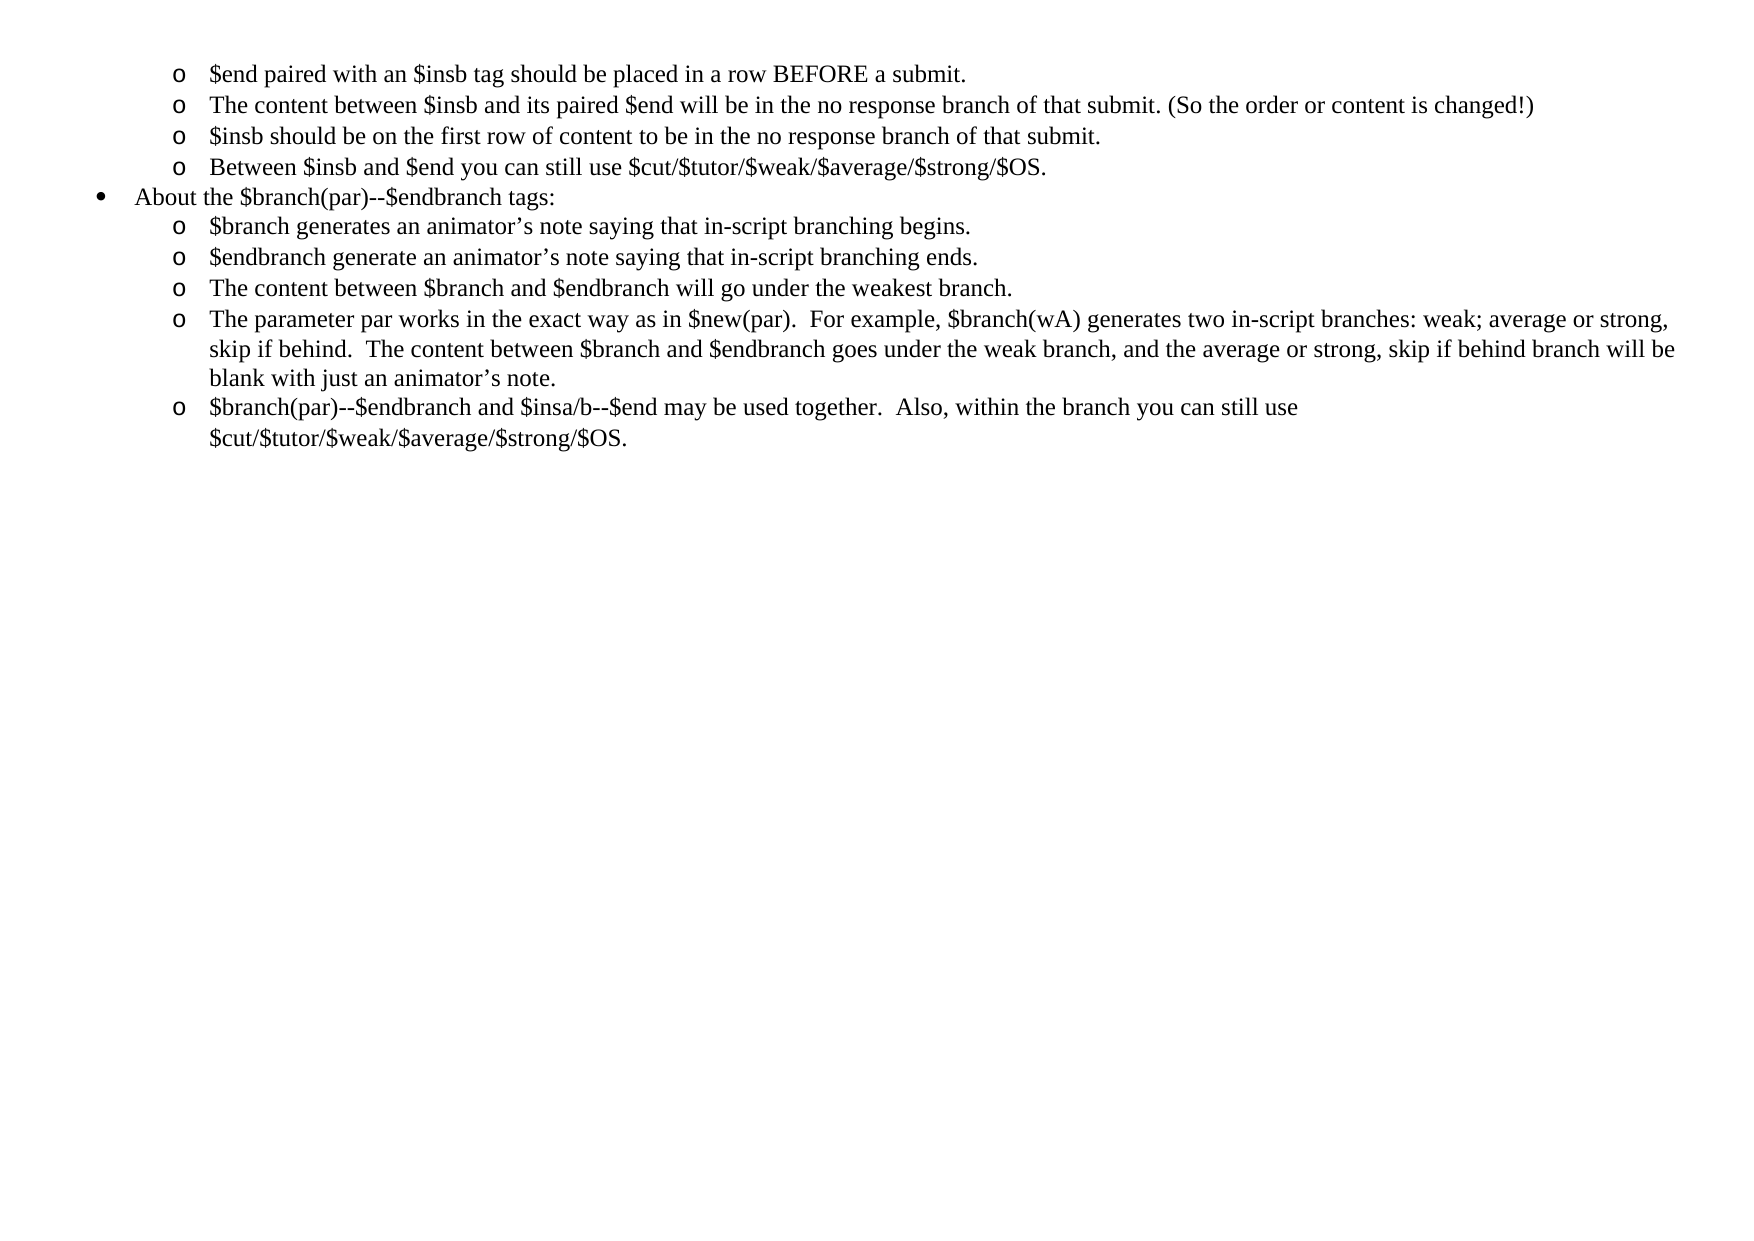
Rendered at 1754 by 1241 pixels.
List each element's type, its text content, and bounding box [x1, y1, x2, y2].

list The content between $branch and $endbranch will go under the weakest branch. [172, 273, 1695, 304]
list $branch generates an animator’s note saying that in-script branching begins. [172, 211, 1695, 242]
list The content between $insb and its paired $end will be in the no response branch of that submit. (So the order or content is changed!) [172, 90, 1695, 121]
list Between $insb and $end you can still use $cut/$tutor/$weak/$average/$strong/$OS. [172, 152, 1695, 182]
list $branch(par)--$endbranch and $insa/b--$end may be used together. Also, within the branch you can still use $cut/$tutor/$weak/$average/$strong/$OS. [172, 392, 1695, 452]
list $endbranch generate an animator’s note saying that in-script branching ends. [172, 242, 1695, 273]
list About the $branch(par)--$endbranch tags: [97, 182, 1695, 211]
list $insb should be on the first row of content to be in the no response branch of that submit. [172, 121, 1695, 152]
list The parameter par works in the exact way as in $new(par). For example, $branch(wA) generates two in-script branches: weak; average or strong, skip if behind. The content between $branch and $endbranch goes under the weak branch, and the average or strong, skip if behind branch will be blank with just an animator’s note. [172, 304, 1695, 392]
list $end paired with an $insb tag should be placed in a row BEFORE a submit. [172, 59, 1695, 90]
